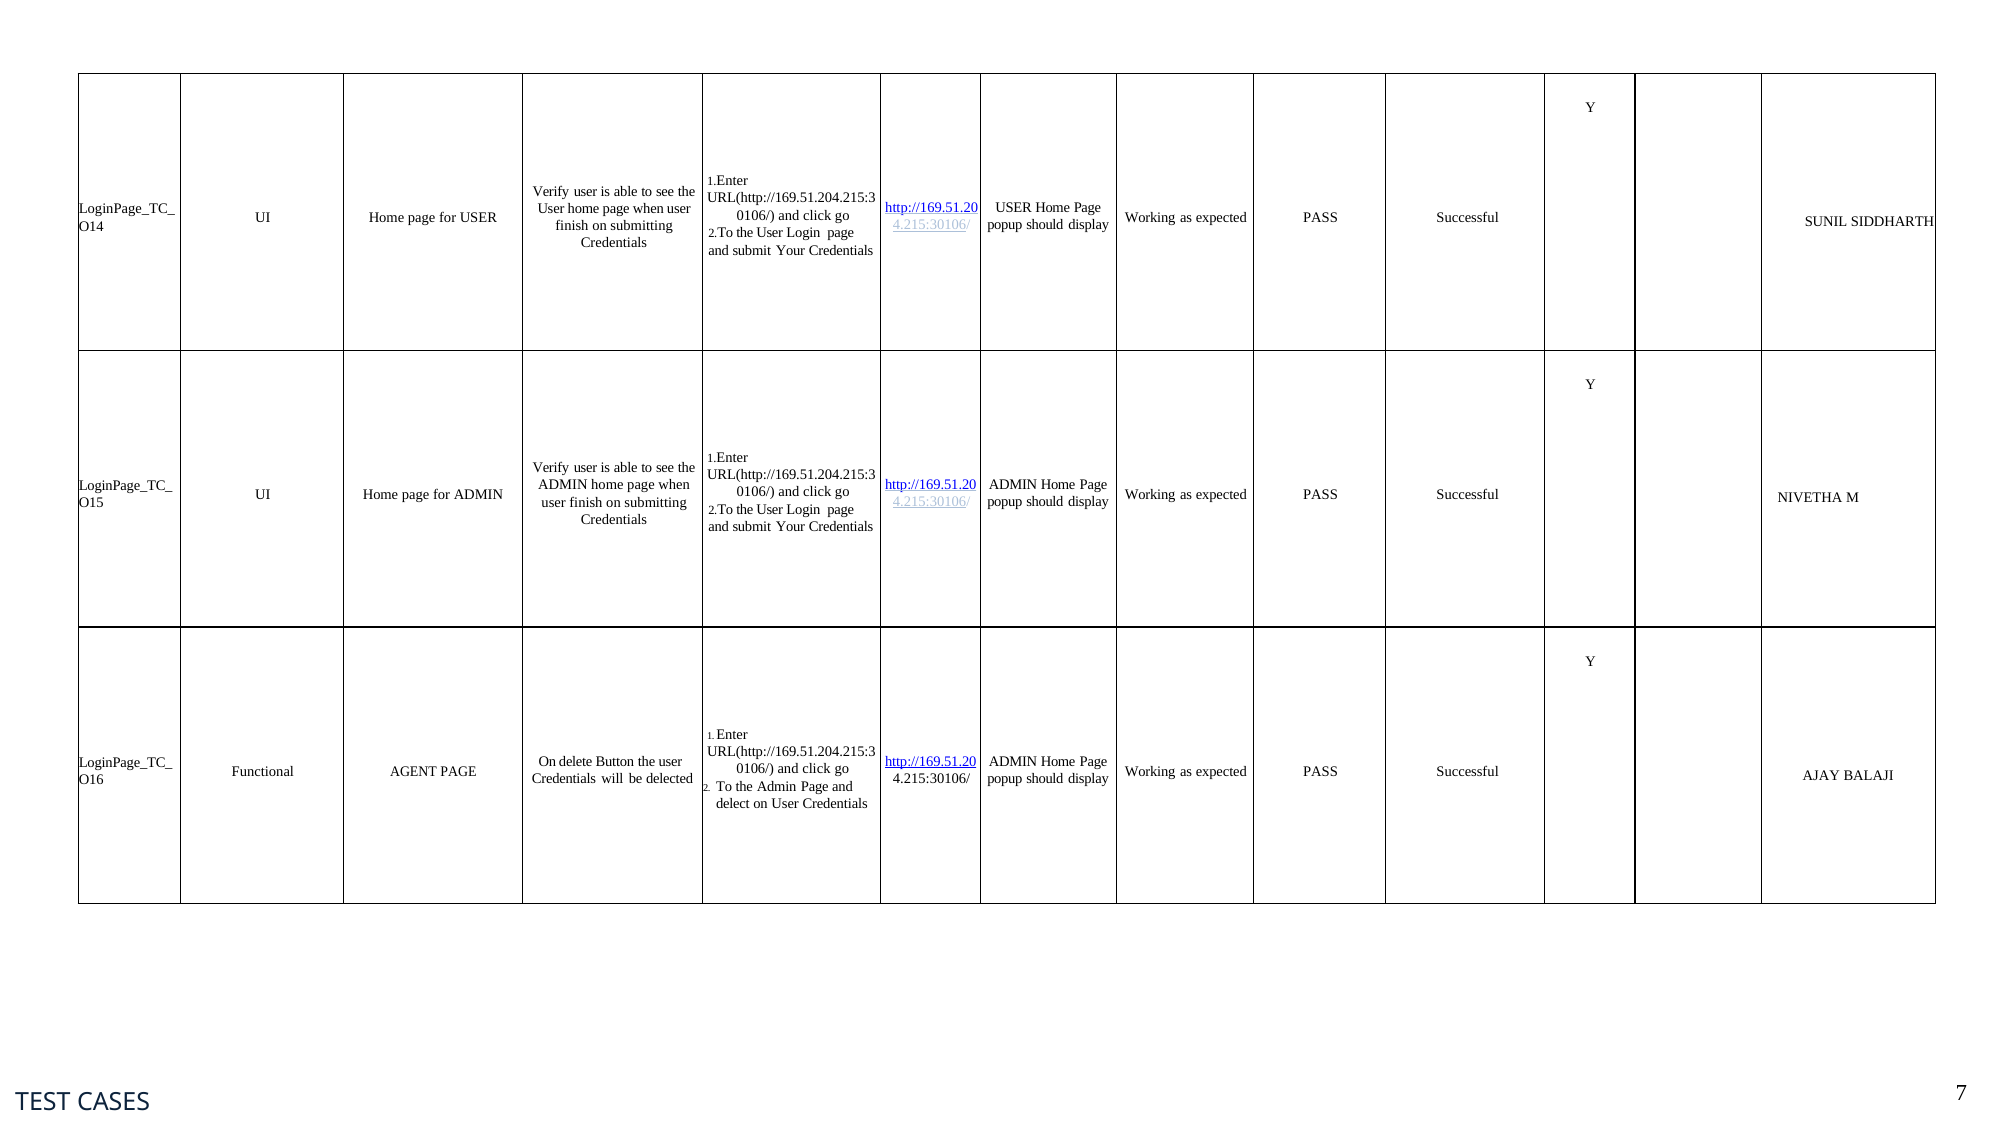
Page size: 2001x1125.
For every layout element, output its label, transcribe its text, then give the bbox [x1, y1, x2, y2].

table_cell Y [1545, 351, 1634, 626]
table_header LoginPage_TC_ O14 [79, 74, 180, 350]
table_header Home page for USER [344, 74, 522, 350]
table_cell UI [181, 351, 343, 626]
table_cell LoginPage_TC_ O16 [79, 628, 180, 903]
table_header PASS [1254, 74, 1385, 350]
table_header USER Home Page popup should display [981, 74, 1116, 350]
table_cell Functional [181, 628, 343, 903]
table_header Verify user is able to see the User home page when user finish on submitting Credentials [523, 74, 702, 350]
table_cell Verify user is able to see the ADMIN home page when user finish on submitting Credentials [523, 351, 702, 626]
table_header [1636, 74, 1761, 350]
table_header Y [1545, 74, 1634, 350]
table_header Working as expected [1117, 74, 1253, 350]
table_cell [1636, 628, 1761, 903]
table_header UI [181, 74, 343, 350]
table_cell On delete Button the user Credentials will be delected [523, 628, 702, 903]
table_cell [1636, 351, 1761, 626]
table_header 1.Enter URL(http://169.51.204.215:3 0106/) and click go 2.To the User Login page and submit Your Credentials [703, 74, 880, 350]
table_cell Working as expected [1117, 628, 1253, 903]
table_cell http://169.51.20 4.215:30106/ [881, 351, 980, 626]
table_cell LoginPage_TC_ O15 [79, 351, 180, 626]
table_cell PASS [1254, 628, 1385, 903]
table_header Successful [1386, 74, 1544, 350]
table_cell Y [1545, 628, 1634, 903]
table_cell http://169.51.20 4.215:30106/ [881, 628, 980, 903]
table_cell ADMIN Home Page popup should display [981, 351, 1116, 626]
table_header http://169.51.20 4.215:30106/ [881, 74, 980, 350]
table_cell Working as expected [1117, 351, 1253, 626]
table_cell PASS [1254, 351, 1385, 626]
table_cell Successful [1386, 628, 1544, 903]
table_cell Enter URL(http://169.51.204.215:3 0106/) and click go To the Admin Page and delect on User Credentials [703, 628, 880, 903]
table_cell AJAY BALAJI [1762, 628, 1935, 903]
table_cell Home page for ADMIN [344, 351, 522, 626]
table_cell ADMIN Home Page popup should display [981, 628, 1116, 903]
table_header SUNIL SIDDHARTH [1762, 74, 1935, 350]
table_cell AGENT PAGE [344, 628, 522, 903]
table_cell 1.Enter URL(http://169.51.204.215:3 0106/) and click go 2.To the User Login page and submit Your Credentials [703, 351, 880, 626]
table_cell Successful [1386, 351, 1544, 626]
table_cell NIVETHA M [1762, 351, 1935, 626]
